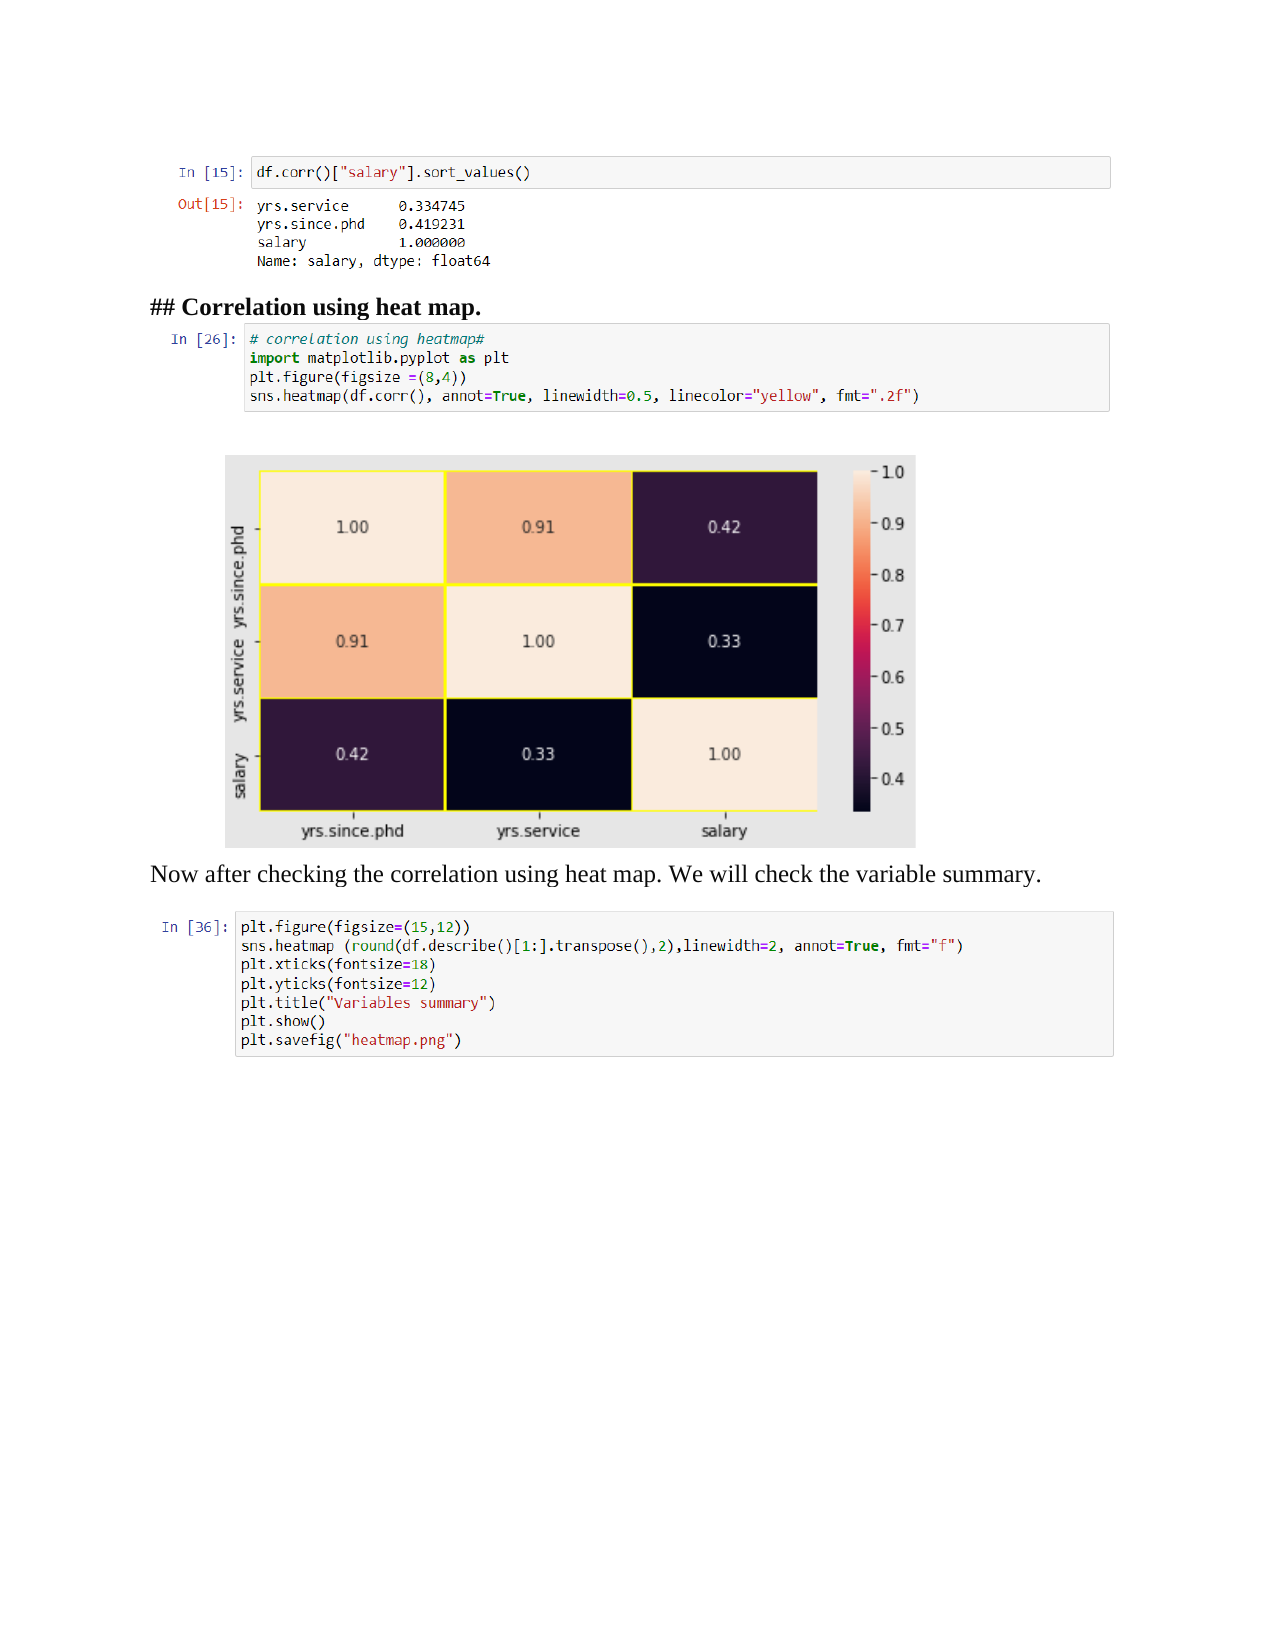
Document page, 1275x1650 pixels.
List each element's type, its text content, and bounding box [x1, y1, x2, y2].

picture [225, 455, 916, 848]
picture [150, 150, 1125, 281]
picture [150, 320, 1125, 416]
text Now after checking the correlation using heat map. We will check the variable summary. [150, 848, 1125, 887]
text ## Correlation using heat map. [150, 281, 1125, 320]
picture [150, 887, 1125, 1065]
